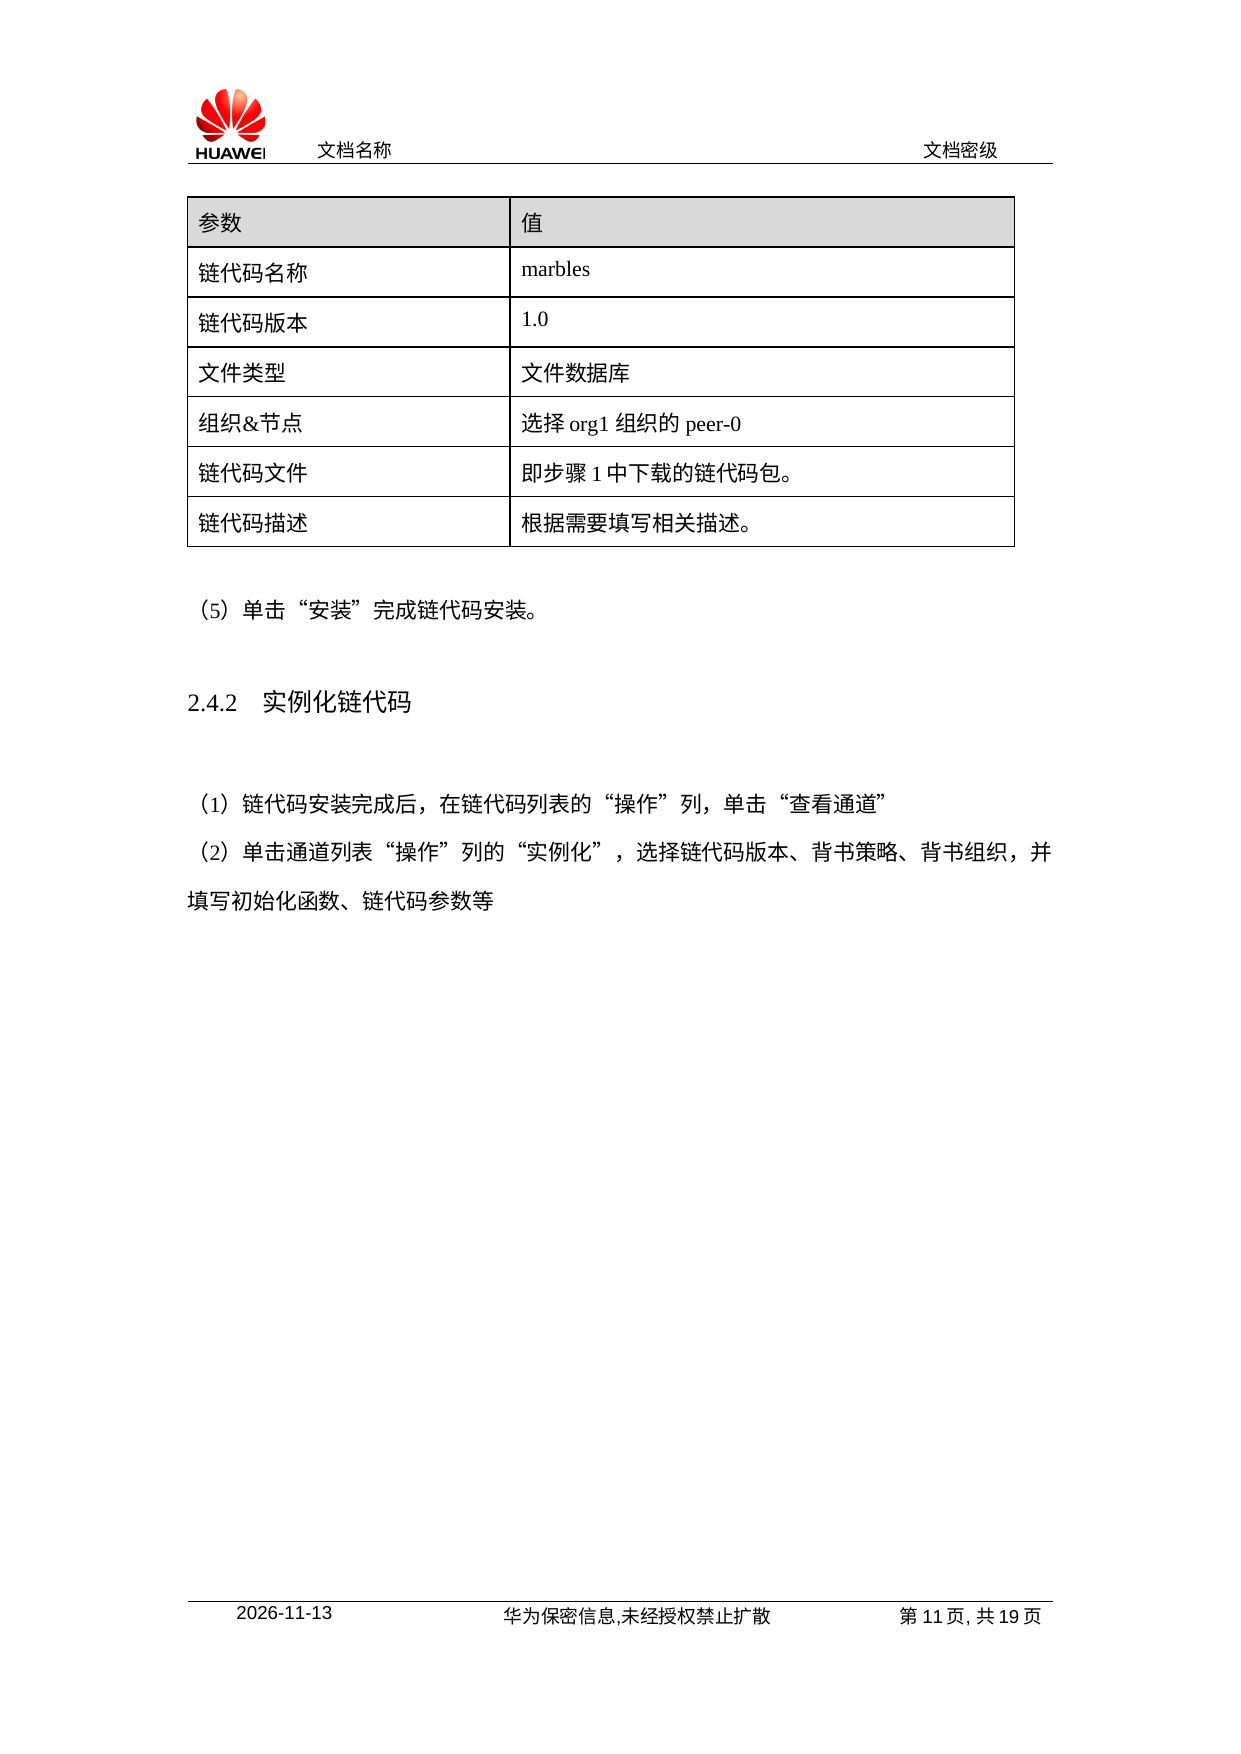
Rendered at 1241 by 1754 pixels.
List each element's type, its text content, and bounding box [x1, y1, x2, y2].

table_cell 即步骤1中下载的链代码包。 [511, 447, 1014, 496]
text （5）单击“安装”完成链代码安装。 [187, 592, 1053, 625]
table_cell 链代码文件 [188, 447, 509, 496]
table_cell 链代码描述 [188, 497, 509, 546]
subtitle 实例化链代码 [187, 668, 1053, 733]
table_cell 1.0 [511, 298, 1014, 346]
text （1）链代码安装完成后，在链代码列表的“操作”列，单击“查看通道” [187, 786, 1053, 819]
picture [196, 89, 265, 159]
table_header 值 [511, 198, 1014, 246]
text （2）单击通道列表“操作”列的“实例化”，选择链代码版本、背书策略、背书组织，并填写初始化函数、链代码参数等 [187, 834, 1053, 916]
table_cell 链代码名称 [188, 248, 509, 296]
table_cell marbles [511, 248, 1014, 296]
table_header 参数 [188, 198, 509, 246]
table_cell 根据需要填写相关描述。 [511, 497, 1014, 546]
table_cell 组织&节点 [188, 397, 509, 446]
table_cell 文件类型 [188, 348, 509, 396]
table_cell 文件数据库 [511, 348, 1014, 396]
table_cell 选择org1 组织的 peer-0 [511, 397, 1014, 446]
table_cell 链代码版本 [188, 298, 509, 346]
